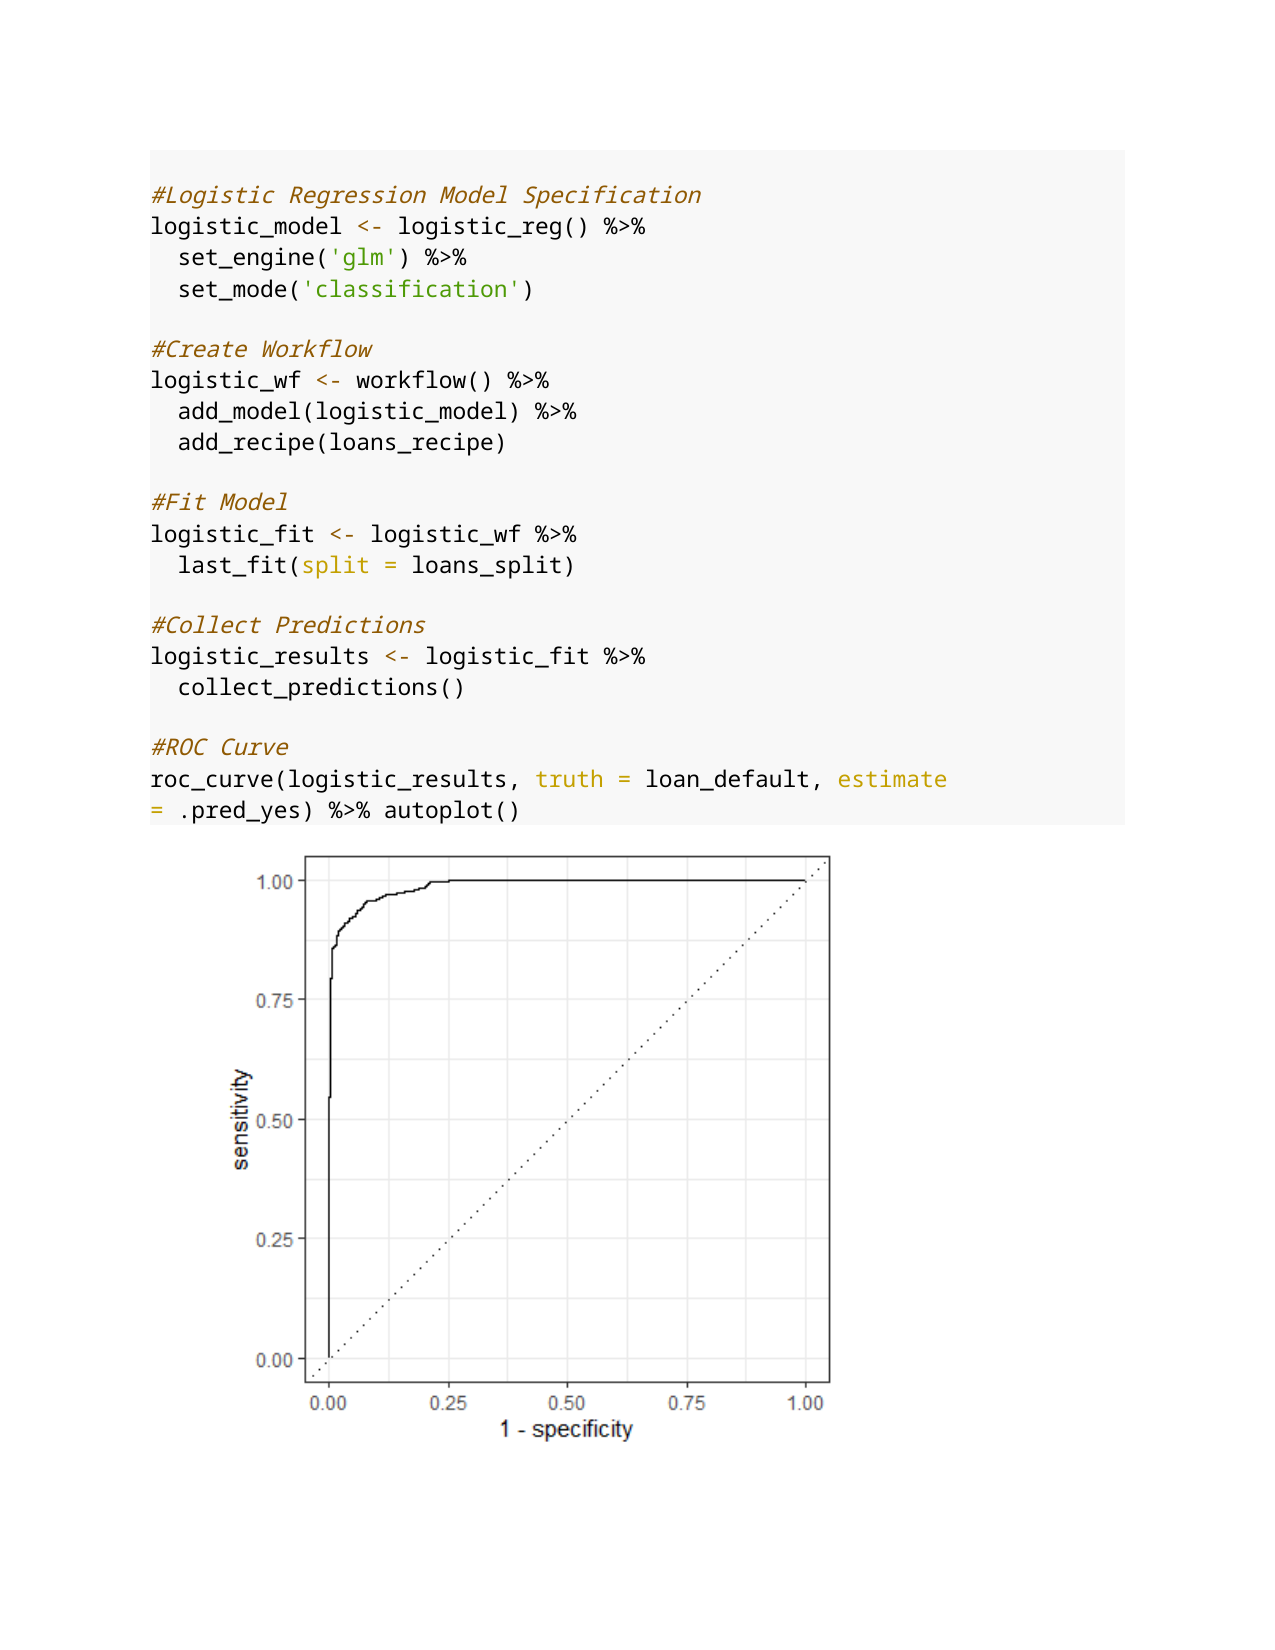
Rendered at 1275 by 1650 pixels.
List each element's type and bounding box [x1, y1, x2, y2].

text [150, 150, 1125, 825]
picture [150, 845, 908, 1453]
